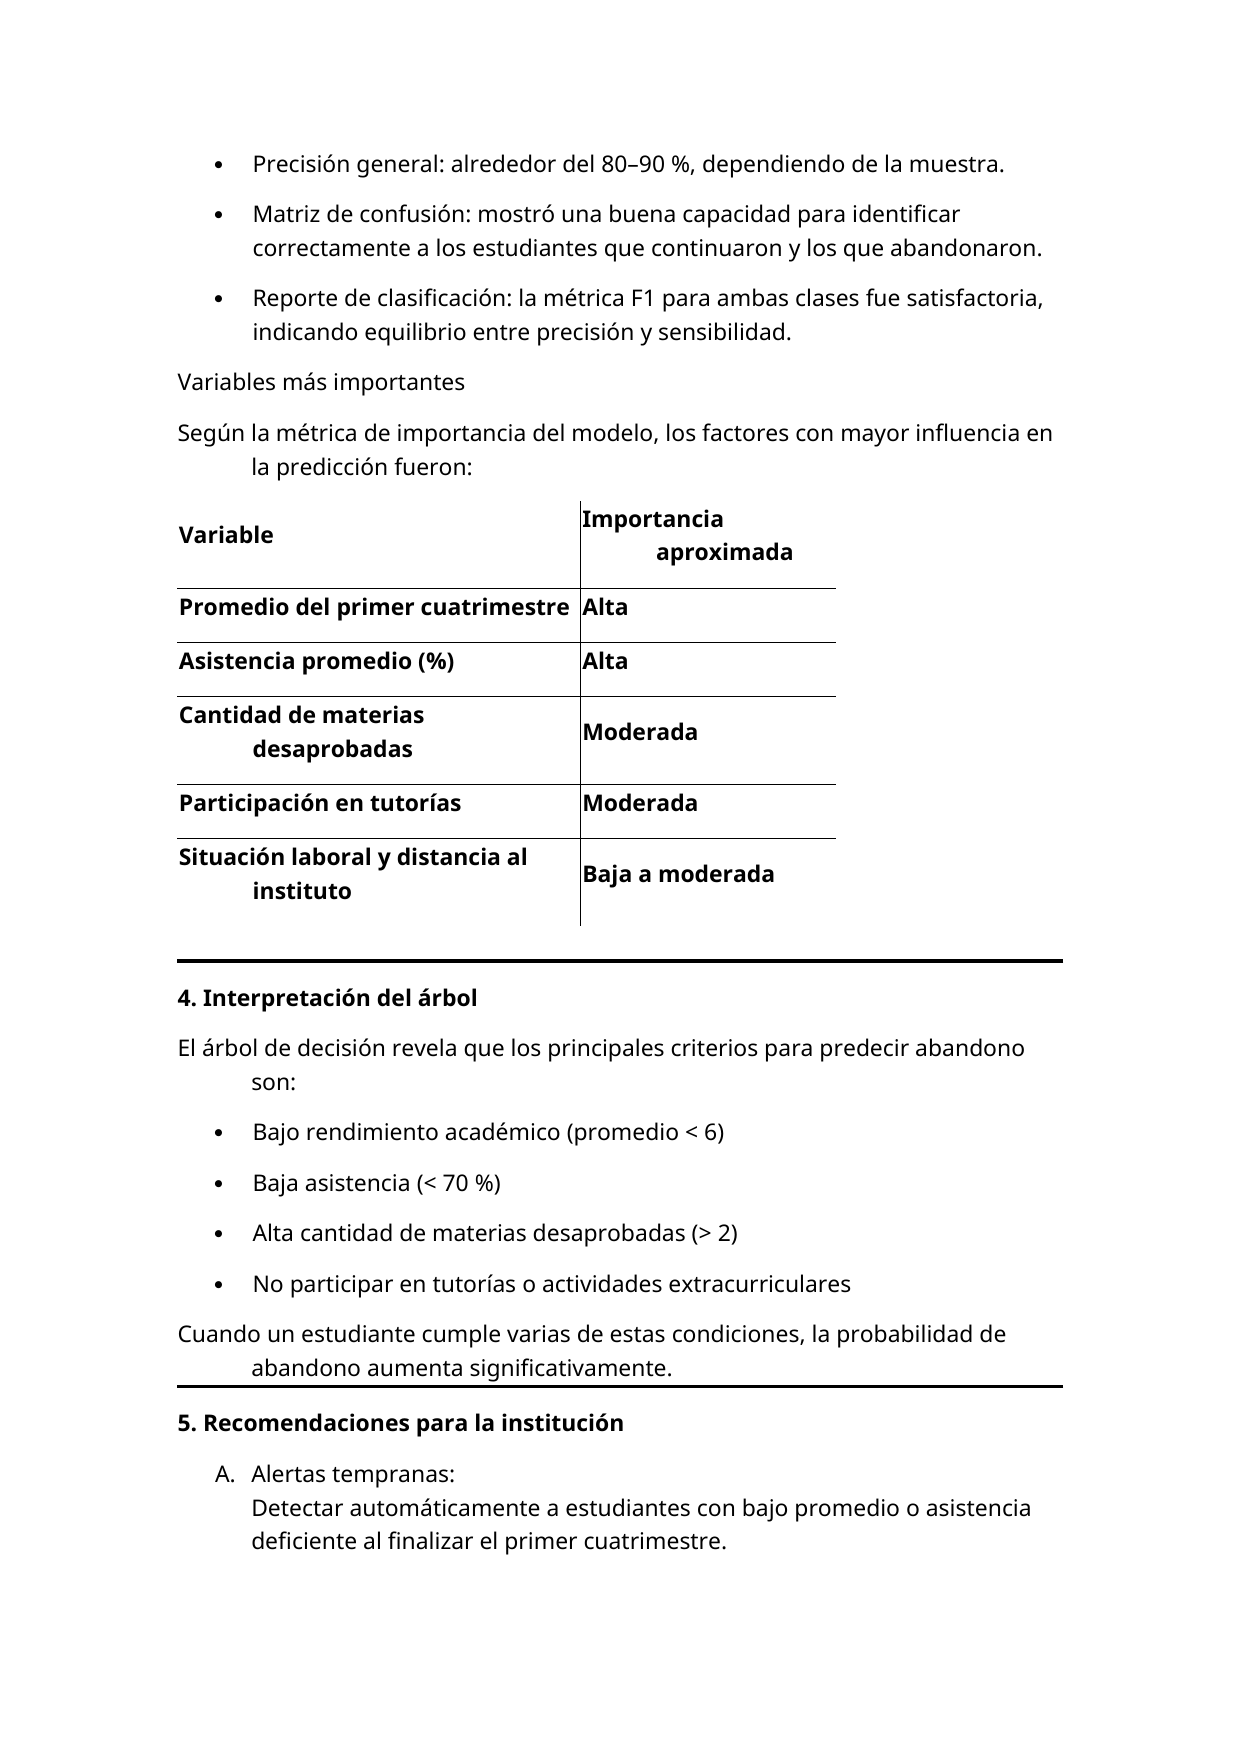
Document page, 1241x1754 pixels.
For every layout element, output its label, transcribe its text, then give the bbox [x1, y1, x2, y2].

text 4. Interpretación del árbol [177, 982, 1063, 1013]
list No participar en tutorías o actividades extracurriculares [215, 1268, 1063, 1299]
list Precisión general: alrededor del 80–90 %, dependiendo de la muestra. [215, 148, 1063, 179]
list Baja asistencia (< 70 %) [215, 1167, 1063, 1198]
table_cell Cantidad de materias desaprobadas [177, 697, 580, 784]
text El árbol de decisión revela que los principales criterios para predecir abandono son: [177, 1032, 1063, 1097]
table_cell Moderada [581, 785, 836, 838]
table_cell Moderada [581, 697, 836, 784]
table_cell Promedio del primer cuatrimestre [177, 589, 580, 642]
text Según la métrica de importancia del modelo, los factores con mayor influencia en la predicción fueron: [177, 417, 1063, 482]
list Alta cantidad de materias desaprobadas (> 2) [215, 1217, 1063, 1248]
table_cell Participación en tutorías [177, 785, 580, 838]
table_cell Asistencia promedio (%) [177, 643, 580, 696]
table_cell Baja a moderada [581, 839, 836, 926]
table_cell Situación laboral y distancia al instituto [177, 839, 580, 926]
list Matriz de confusión: mostró una buena capacidad para identificar correctamente a los estudiantes que continuaron y los que abandonaron. [215, 198, 1063, 263]
list Reporte de clasificación: la métrica F1 para ambas clases fue satisfactoria, indicando equilibrio entre precisión y sensibilidad. [215, 282, 1063, 347]
text Cuando un estudiante cumple varias de estas condiciones, la probabilidad de abandono aumenta significativamente. [177, 1318, 1063, 1385]
table_cell Alta [581, 589, 836, 642]
list Bajo rendimiento académico (promedio < 6) [215, 1116, 1063, 1148]
text 5. Recomendaciones para la institución [177, 1407, 1063, 1439]
table_header Importancia aproximada [581, 501, 836, 588]
text A. Alertas tempranas: Detectar automáticamente a estudiantes con bajo promedio o asistencia deficiente al finalizar el primer cuatrimestre. [215, 1458, 1063, 1557]
text Variables más importantes [177, 366, 1063, 398]
table_cell Alta [581, 643, 836, 696]
table_header Variable [177, 501, 580, 588]
